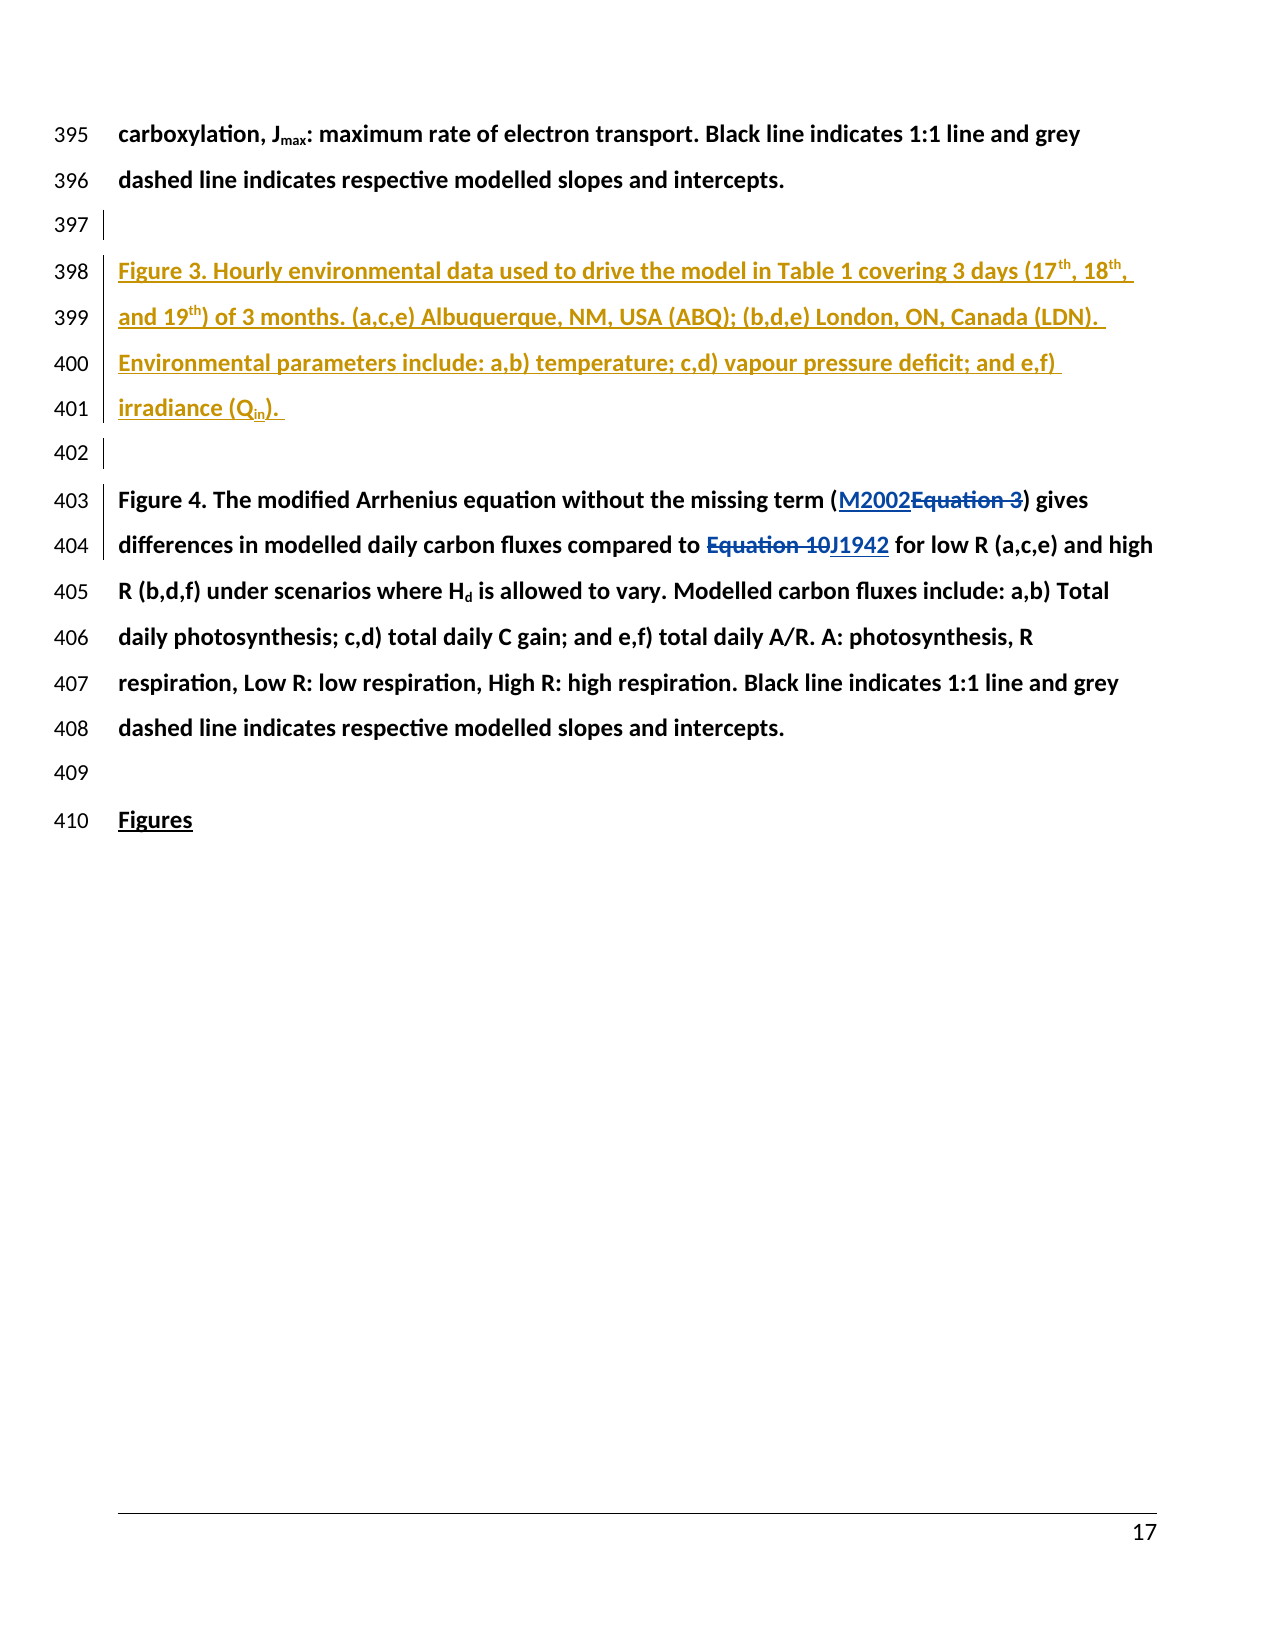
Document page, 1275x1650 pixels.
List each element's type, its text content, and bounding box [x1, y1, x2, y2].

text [118, 118, 1157, 194]
text Figure 4. The modified Arrhenius equation without the missing term () gives differences in modelled daily carbon fluxes compared to for low R (a,c,e) and high R (b,d,f) under scenarios where Hd is allowed to vary. Modelled carbon fluxes include: a,b) Total daily photosynthesis; c,d) total daily C gain; and e,f) total daily A/R. A: photosynthesis, R respiration, Low R: low respiration, High R: high respiration. Black line indicates 1:1 line and grey dashed line indicates respective modelled slopes and intercepts. [118, 484, 1157, 743]
text Figures [118, 804, 1157, 834]
